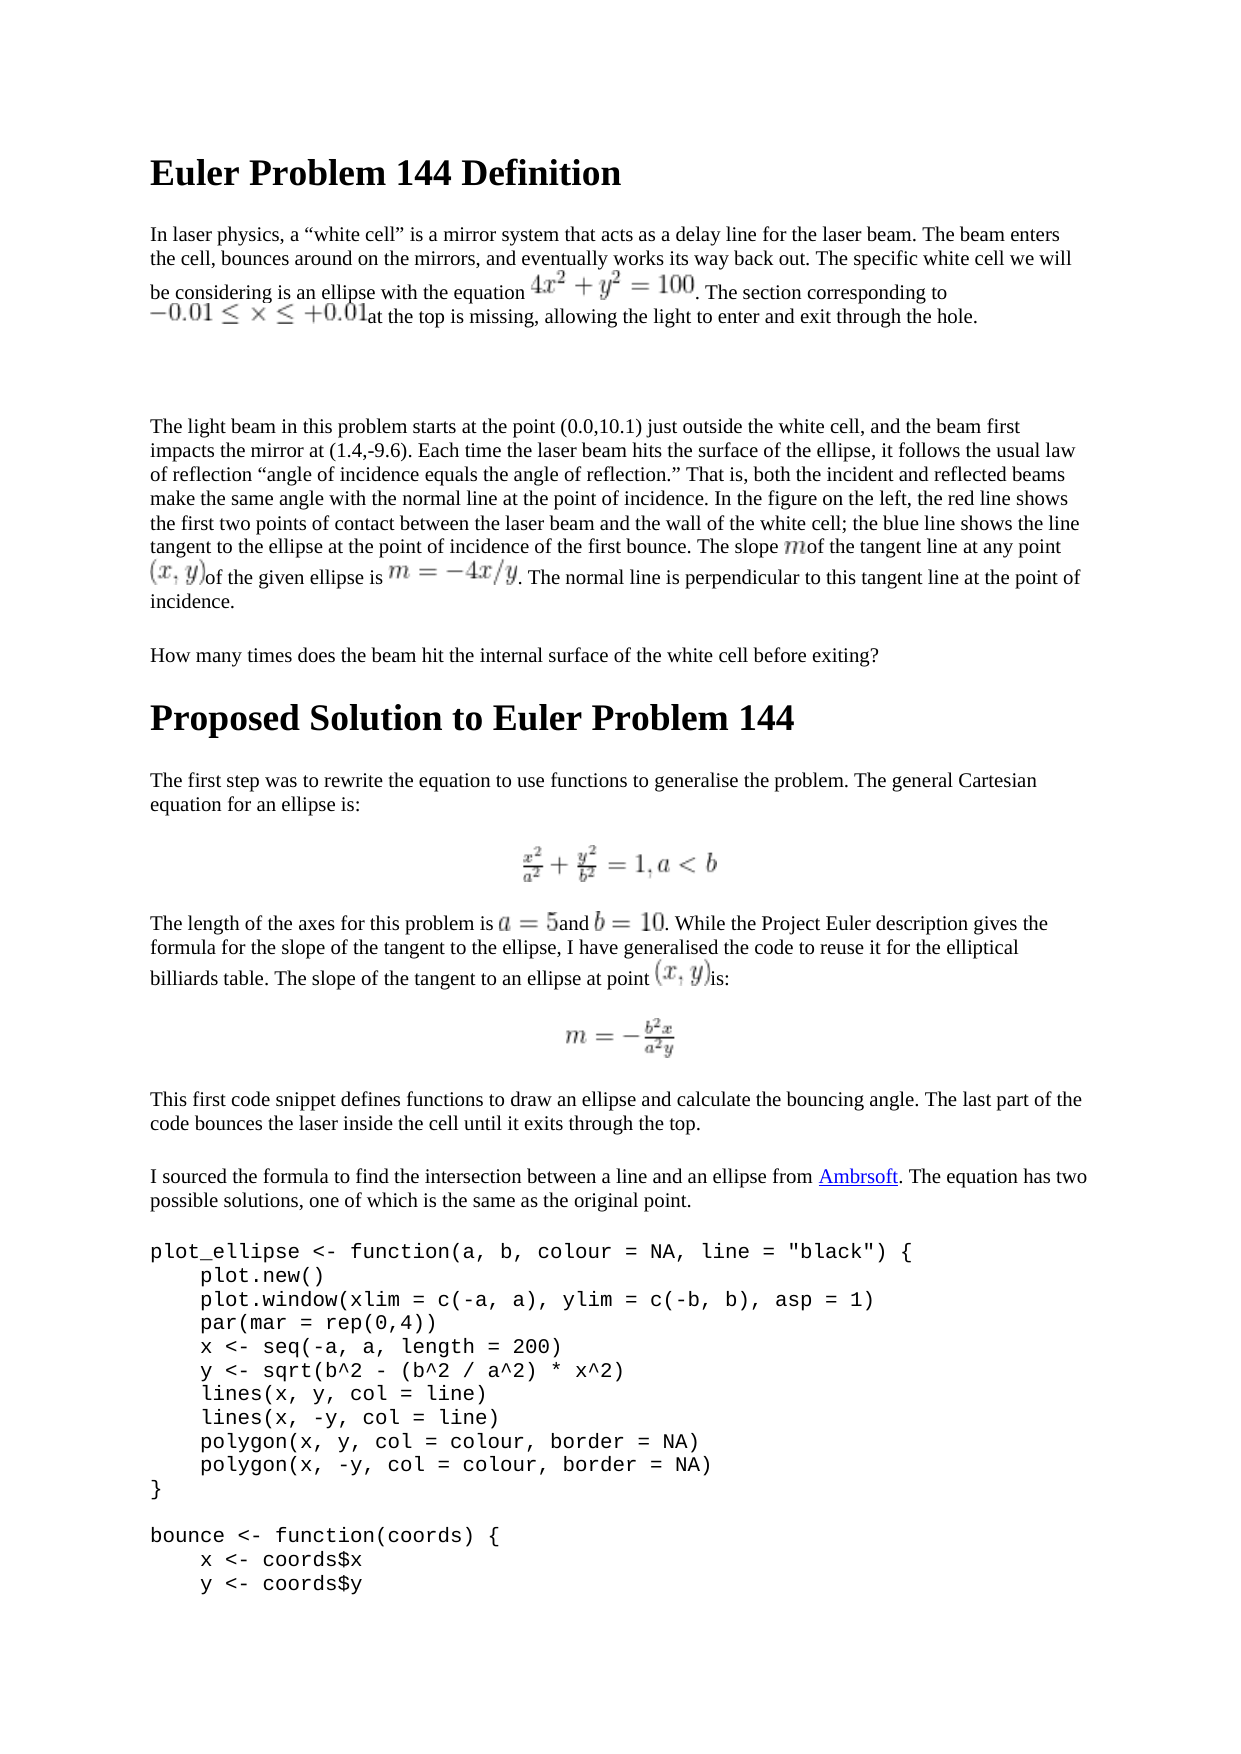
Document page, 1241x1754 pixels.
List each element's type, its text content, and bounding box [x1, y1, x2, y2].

picture [498, 912, 559, 931]
text How many times does the beam hit the internal surface of the white cell before exiting? [150, 643, 1090, 667]
text y <- sqrt(b^2 - (b^2 / a^2) * x^2) [150, 1360, 1090, 1383]
picture [523, 845, 717, 882]
picture [594, 911, 665, 931]
picture [150, 303, 368, 324]
text Proposed Solution to Euler Problem 144 [150, 696, 1090, 739]
text lines(x, y, col = line) [150, 1383, 1090, 1407]
text The length of the axes for this problem is and . While the Project Euler description gives the formula for the slope of the tangent to the ellipse, I have generalised the code to reuse it for the elliptical billiards table. The slope of the tangent to an ellipse at point is: [150, 911, 1090, 990]
text Euler Problem 144 Definition [150, 150, 1090, 193]
text I sourced the formula to find the intersection between a line and an ellipse from Ambrsoft. The equation has two possible solutions, one of which is the same as the original point. [150, 1164, 1090, 1212]
text The first step was to rewrite the equation to use functions to generalise the problem. The general Cartesian equation for an ellipse is: [150, 768, 1090, 816]
text In laser physics, a “white cell” is a mirror system that acts as a delay line for the laser beam. The beam enters the cell, bounces around on the mirrors, and eventually works its way back out. The specific white cell we will be considering is an ellipse with the equation . The section corresponding to at the top is missing, allowing the light to enter and exit through the hole. [150, 222, 1090, 332]
text polygon(x, -y, col = colour, border = NA) [150, 1454, 1090, 1478]
text plot.new() [150, 1265, 1090, 1289]
picture [150, 558, 206, 585]
picture [565, 1018, 675, 1058]
text plot.window(xlim = c(-a, a), ylim = c(-b, b), asp = 1) [150, 1289, 1090, 1312]
picture [530, 270, 695, 300]
text plot_ellipse <- function(a, b, colour = NA, line = "black") { [150, 1241, 1090, 1265]
picture [655, 958, 711, 986]
text x <- coords$x [150, 1549, 1090, 1572]
text lines(x, -y, col = line) [150, 1407, 1090, 1431]
text polygon(x, y, col = colour, border = NA) [150, 1431, 1090, 1454]
picture [388, 558, 518, 585]
picture [784, 541, 807, 554]
text x <- seq(-a, a, length = 200) [150, 1336, 1090, 1360]
text } [150, 1478, 1090, 1502]
text y <- coords$y [150, 1572, 1090, 1596]
text par(mar = rep(0,4)) [150, 1312, 1090, 1336]
text bounce <- function(coords) { [150, 1525, 1090, 1549]
text This first code snippet defines functions to draw an ellipse and calculate the bouncing angle. The last part of the code bounces the laser inside the cell until it exits through the top. [150, 1087, 1090, 1135]
text The light beam in this problem starts at the point (0.0,10.1) just outside the white cell, and the beam first impacts the mirror at (1.4,-9.6). Each time the laser beam hits the surface of the ellipse, it follows the usual law of reflection “angle of incidence equals the angle of reflection.” That is, both the incident and reflected beams make the same angle with the normal line at the point of incidence. In the figure on the left, the red line shows the first two points of contact between the laser beam and the wall of the white cell; the blue line shows the line tangent to the ellipse at the point of incidence of the first bounce. The slope of the tangent line at any point of the given ellipse is . The normal line is perpendicular to this tangent line at the point of incidence. [150, 414, 1090, 613]
